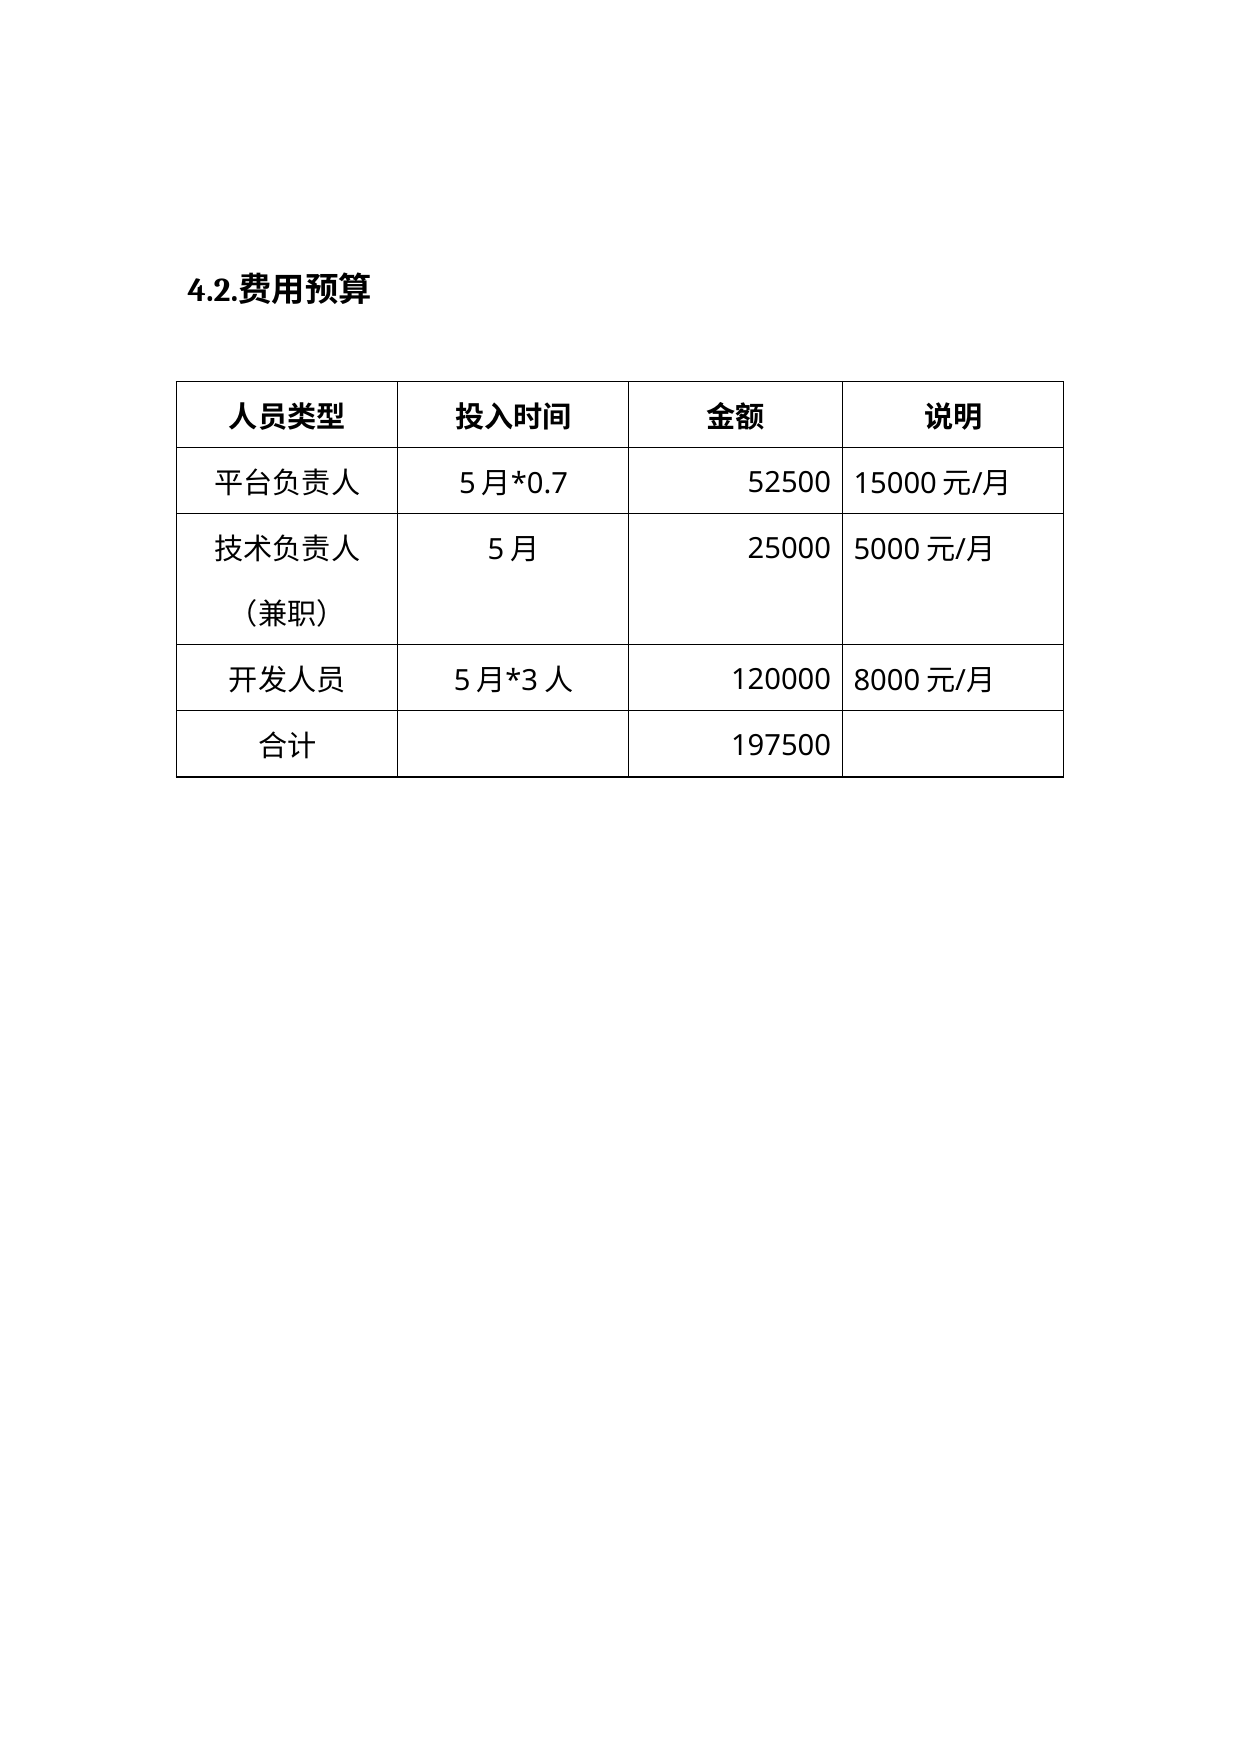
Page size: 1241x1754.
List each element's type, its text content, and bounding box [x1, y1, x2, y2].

table_cell 合计 [177, 711, 397, 776]
table_header 说明 [843, 382, 1063, 447]
table_cell 5月*3人 [398, 645, 628, 710]
table_header 金额 [629, 382, 842, 447]
table_cell 197500 [629, 711, 842, 776]
table_cell 5月*0.7 [398, 448, 628, 513]
table_cell 15000元/月 [843, 448, 1063, 513]
table_cell 平台负责人 [177, 448, 397, 513]
table_header 人员类型 [177, 382, 397, 447]
table_cell 52500 [629, 448, 842, 513]
table_cell 开发人员 [177, 645, 397, 710]
table_cell 技术负责人 （兼职） [177, 514, 397, 644]
table_cell 5月 [398, 514, 628, 644]
table_header 投入时间 [398, 382, 628, 447]
table_cell 5000元/月 [843, 514, 1063, 644]
table_cell 25000 [629, 514, 842, 644]
table_cell 120000 [629, 645, 842, 710]
subtitle 4.2.费用预算 [187, 254, 1053, 319]
table_cell 8000元/月 [843, 645, 1063, 710]
table_cell [398, 711, 628, 776]
table_cell [843, 711, 1063, 776]
